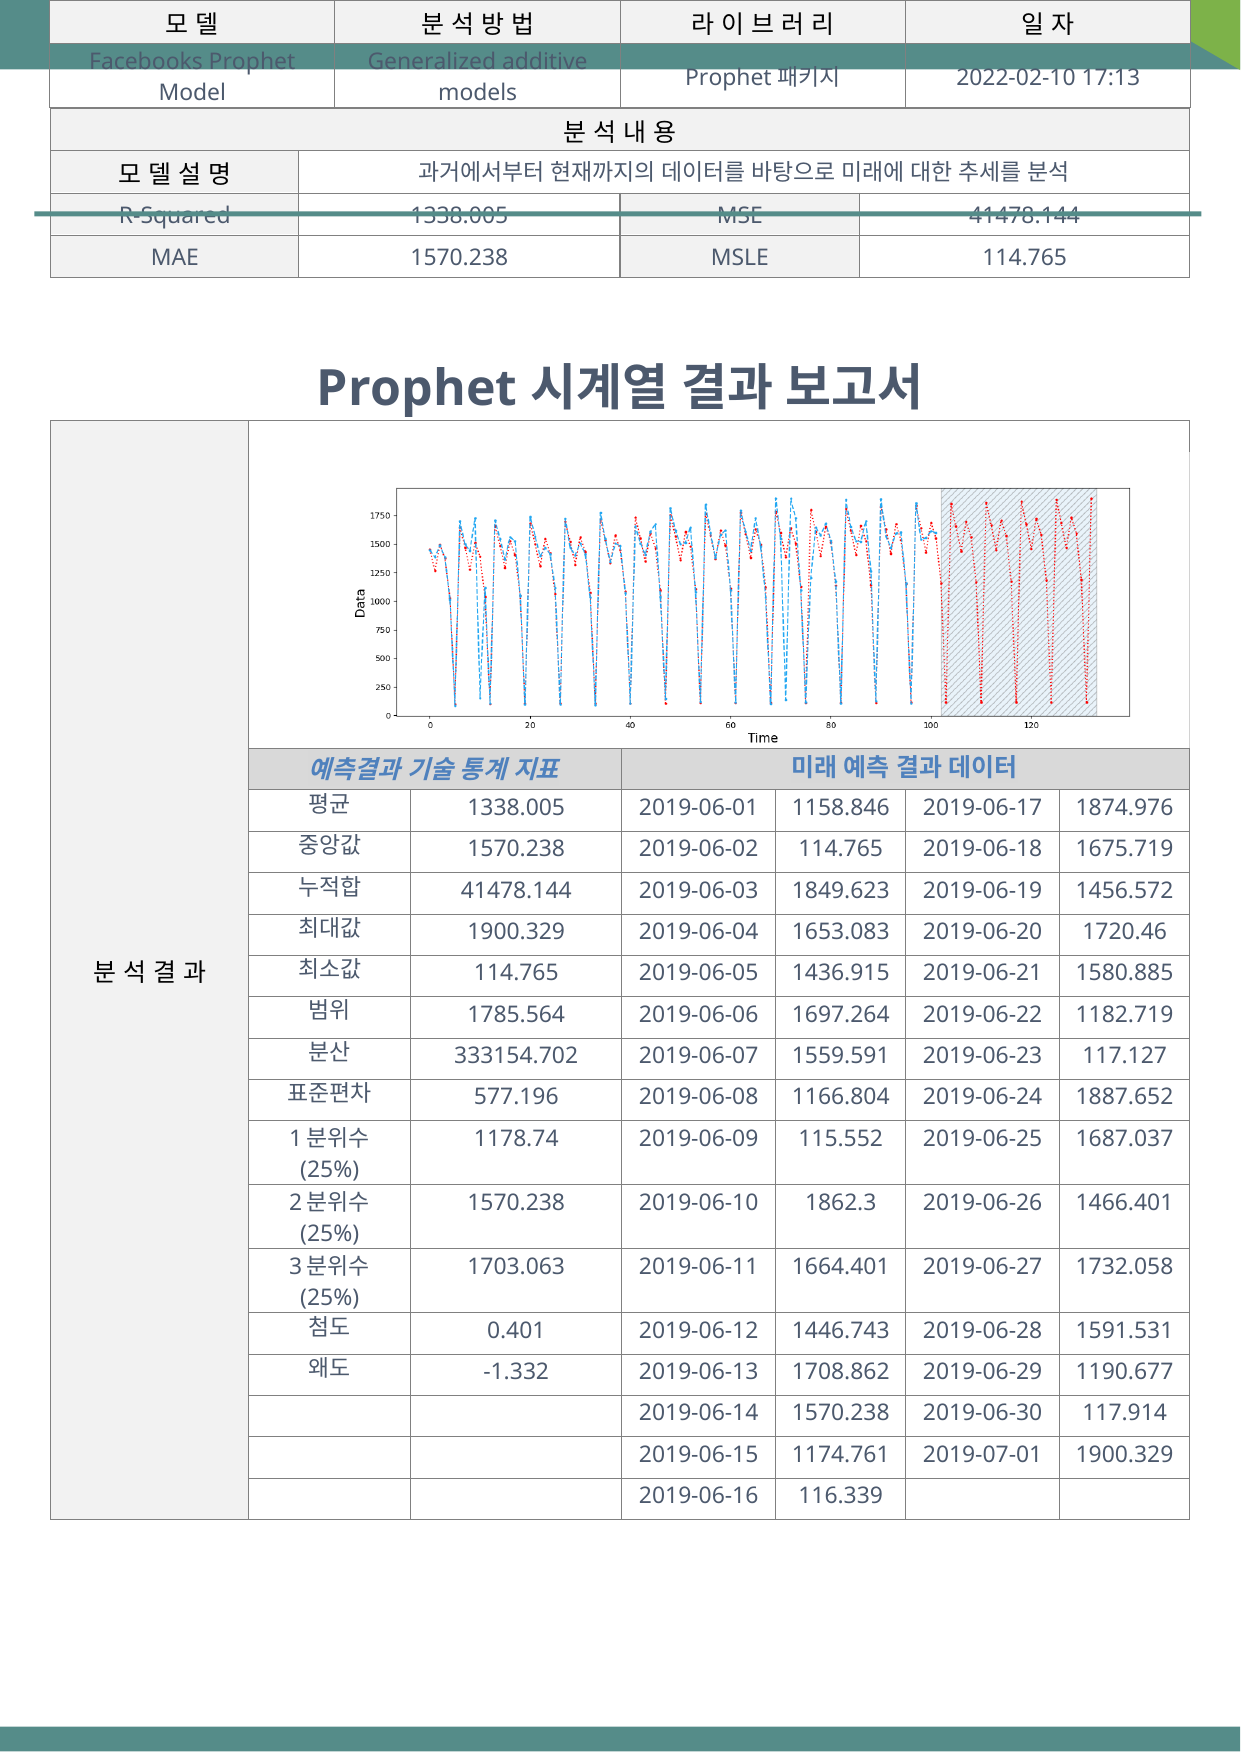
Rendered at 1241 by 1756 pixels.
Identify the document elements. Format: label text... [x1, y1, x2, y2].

table_cell 1570.238 [411, 1185, 621, 1248]
table_cell 1900.329 [411, 915, 621, 955]
table_cell 모 델 설 명 [51, 151, 298, 192]
picture [278, 452, 1190, 748]
table_cell 2019-06-17 [906, 790, 1059, 831]
table_cell 1338.005 [299, 194, 619, 211]
table_cell 1166.804 [776, 1080, 905, 1120]
table_cell 2019-06-21 [906, 956, 1059, 996]
table_cell 1732.058 [1060, 1249, 1189, 1312]
title Prophet 시계열 결과 보고서 [175, 352, 1065, 420]
table_cell 2019-06-28 [906, 1313, 1059, 1353]
table_cell 41478.144 [860, 217, 1189, 234]
table_cell 1559.591 [776, 1039, 905, 1079]
table_cell R-Squared [51, 194, 298, 211]
table_cell 2019-06-07 [622, 1039, 775, 1079]
table_cell 2019-06-27 [906, 1249, 1059, 1312]
table_cell 117.914 [1060, 1396, 1189, 1436]
table_cell 범위 [249, 997, 410, 1037]
table_cell 2019-06-20 [906, 915, 1059, 955]
table_cell 평균 [249, 790, 410, 831]
table_cell 2019-06-06 [622, 997, 775, 1037]
table_cell 1178.74 [411, 1121, 621, 1184]
table_cell 2022-02-10 17:13 [906, 44, 1190, 107]
table_header [249, 421, 1189, 748]
table_cell 2019-07-01 [906, 1437, 1059, 1477]
table_cell 2019-06-13 [622, 1355, 775, 1395]
table_cell 미래 예측 결과 데이터 [622, 749, 1189, 789]
table_cell 과거에서부터 현재까지의 데이터를 바탕으로 미래에 대한 추세를 분석 [299, 151, 1189, 192]
table_cell [1060, 1479, 1189, 1519]
table_cell 2019-06-10 [622, 1185, 775, 1248]
table_cell 2019-06-12 [622, 1313, 775, 1353]
table_cell 최소값 [249, 956, 410, 996]
table_cell 0.401 [411, 1313, 621, 1353]
table_cell 41478.144 [411, 873, 621, 913]
table_cell MSE [621, 217, 859, 234]
table_cell 2019-06-16 [622, 1479, 775, 1519]
table_cell Facebooks Prophet Model [50, 44, 334, 107]
table_cell 2019-06-03 [622, 873, 775, 913]
table_cell [411, 1396, 621, 1436]
table_cell 1분위수(25%) [249, 1121, 410, 1184]
table_cell 1338.005 [299, 217, 619, 234]
table_cell 1446.743 [776, 1313, 905, 1353]
table_cell 3분위수(25%) [249, 1249, 410, 1312]
table_cell 2019-06-11 [622, 1249, 775, 1312]
table_cell 41478.144 [860, 194, 1189, 211]
table_cell 1338.005 [411, 790, 621, 831]
table_cell 1862.3 [776, 1185, 905, 1248]
table_cell 1708.862 [776, 1355, 905, 1395]
table_cell 2019-06-04 [622, 915, 775, 955]
table_cell 1456.572 [1060, 873, 1189, 913]
table_cell 2019-06-09 [622, 1121, 775, 1184]
table_cell 2분위수(25%) [249, 1185, 410, 1248]
table_cell 최대값 [249, 915, 410, 955]
table_cell 2019-06-02 [622, 832, 775, 872]
table_cell 2019-06-05 [622, 956, 775, 996]
table_cell Prophet 패키지 [621, 44, 905, 107]
table_cell 1720.46 [1060, 915, 1189, 955]
table_cell R-Squared [51, 217, 298, 234]
table_cell MSLE [621, 236, 859, 277]
table_cell 2019-06-26 [906, 1185, 1059, 1248]
table_header 라 이 브 러 리 [621, 1, 905, 43]
table_cell MAE [51, 236, 298, 277]
table_cell 첨도 [249, 1313, 410, 1353]
table_cell 2019-06-08 [622, 1080, 775, 1120]
table_header 모 델 [50, 1, 334, 43]
table_header 분 석 방 법 [335, 1, 620, 43]
table_cell 2019-06-30 [906, 1396, 1059, 1436]
table_cell 1675.719 [1060, 832, 1189, 872]
table_cell 1849.623 [776, 873, 905, 913]
table_cell 예측결과 기술 통계 지표 [249, 749, 621, 789]
table_cell 분산 [249, 1039, 410, 1079]
table_cell 1570.238 [776, 1396, 905, 1436]
table_cell 2019-06-01 [622, 790, 775, 831]
table_cell 114.765 [411, 956, 621, 996]
table_cell 1900.329 [1060, 1437, 1189, 1477]
table_cell 왜도 [249, 1355, 410, 1395]
table_cell 1697.264 [776, 997, 905, 1037]
table_cell 표준편차 [249, 1080, 410, 1120]
table_cell [249, 1437, 410, 1477]
table_cell 1785.564 [411, 997, 621, 1037]
table_cell [906, 1479, 1059, 1519]
table_cell [411, 1437, 621, 1477]
table_cell 114.765 [860, 236, 1189, 277]
table_cell 116.339 [776, 1479, 905, 1519]
table_cell -1.332 [411, 1355, 621, 1395]
table_cell 577.196 [411, 1080, 621, 1120]
table_cell 117.127 [1060, 1039, 1189, 1079]
table_cell MSE [621, 194, 859, 211]
table_cell 1570.238 [299, 236, 619, 277]
table_cell 2019-06-29 [906, 1355, 1059, 1395]
table_cell 1664.401 [776, 1249, 905, 1312]
table_cell 1703.063 [411, 1249, 621, 1312]
table_cell 1687.037 [1060, 1121, 1189, 1184]
table_cell 1887.652 [1060, 1080, 1189, 1120]
table_cell Generalized additive models [335, 44, 620, 107]
table_cell 2019-06-18 [906, 832, 1059, 872]
table_cell 2019-06-14 [622, 1396, 775, 1436]
table_cell 1466.401 [1060, 1185, 1189, 1248]
table_header 분 석 결 과 [51, 421, 248, 1519]
table_cell [249, 1479, 410, 1519]
table_cell 2019-06-25 [906, 1121, 1059, 1184]
table_cell 중앙값 [249, 832, 410, 872]
table_cell 1591.531 [1060, 1313, 1189, 1353]
table_cell 2019-06-24 [906, 1080, 1059, 1120]
table_cell 114.765 [776, 832, 905, 872]
table_cell 115.552 [776, 1121, 905, 1184]
table_cell 1436.915 [776, 956, 905, 996]
table_cell 1874.976 [1060, 790, 1189, 831]
table_cell [249, 1396, 410, 1436]
table_cell 1174.761 [776, 1437, 905, 1477]
table_cell 1570.238 [411, 832, 621, 872]
table_cell 1580.885 [1060, 956, 1189, 996]
table_cell 2019-06-19 [906, 873, 1059, 913]
table_cell 2019-06-22 [906, 997, 1059, 1037]
table_cell 333154.702 [411, 1039, 621, 1079]
table_cell 1190.677 [1060, 1355, 1189, 1395]
table_cell [411, 1479, 621, 1519]
table_cell 1182.719 [1060, 997, 1189, 1037]
table_cell 2019-06-15 [622, 1437, 775, 1477]
table_header 분 석 내 용 [51, 109, 1189, 150]
table_cell 1653.083 [776, 915, 905, 955]
table_cell 누적합 [249, 873, 410, 913]
table_header 일 자 [906, 1, 1190, 43]
table_cell 2019-06-23 [906, 1039, 1059, 1079]
table_cell 1158.846 [776, 790, 905, 831]
